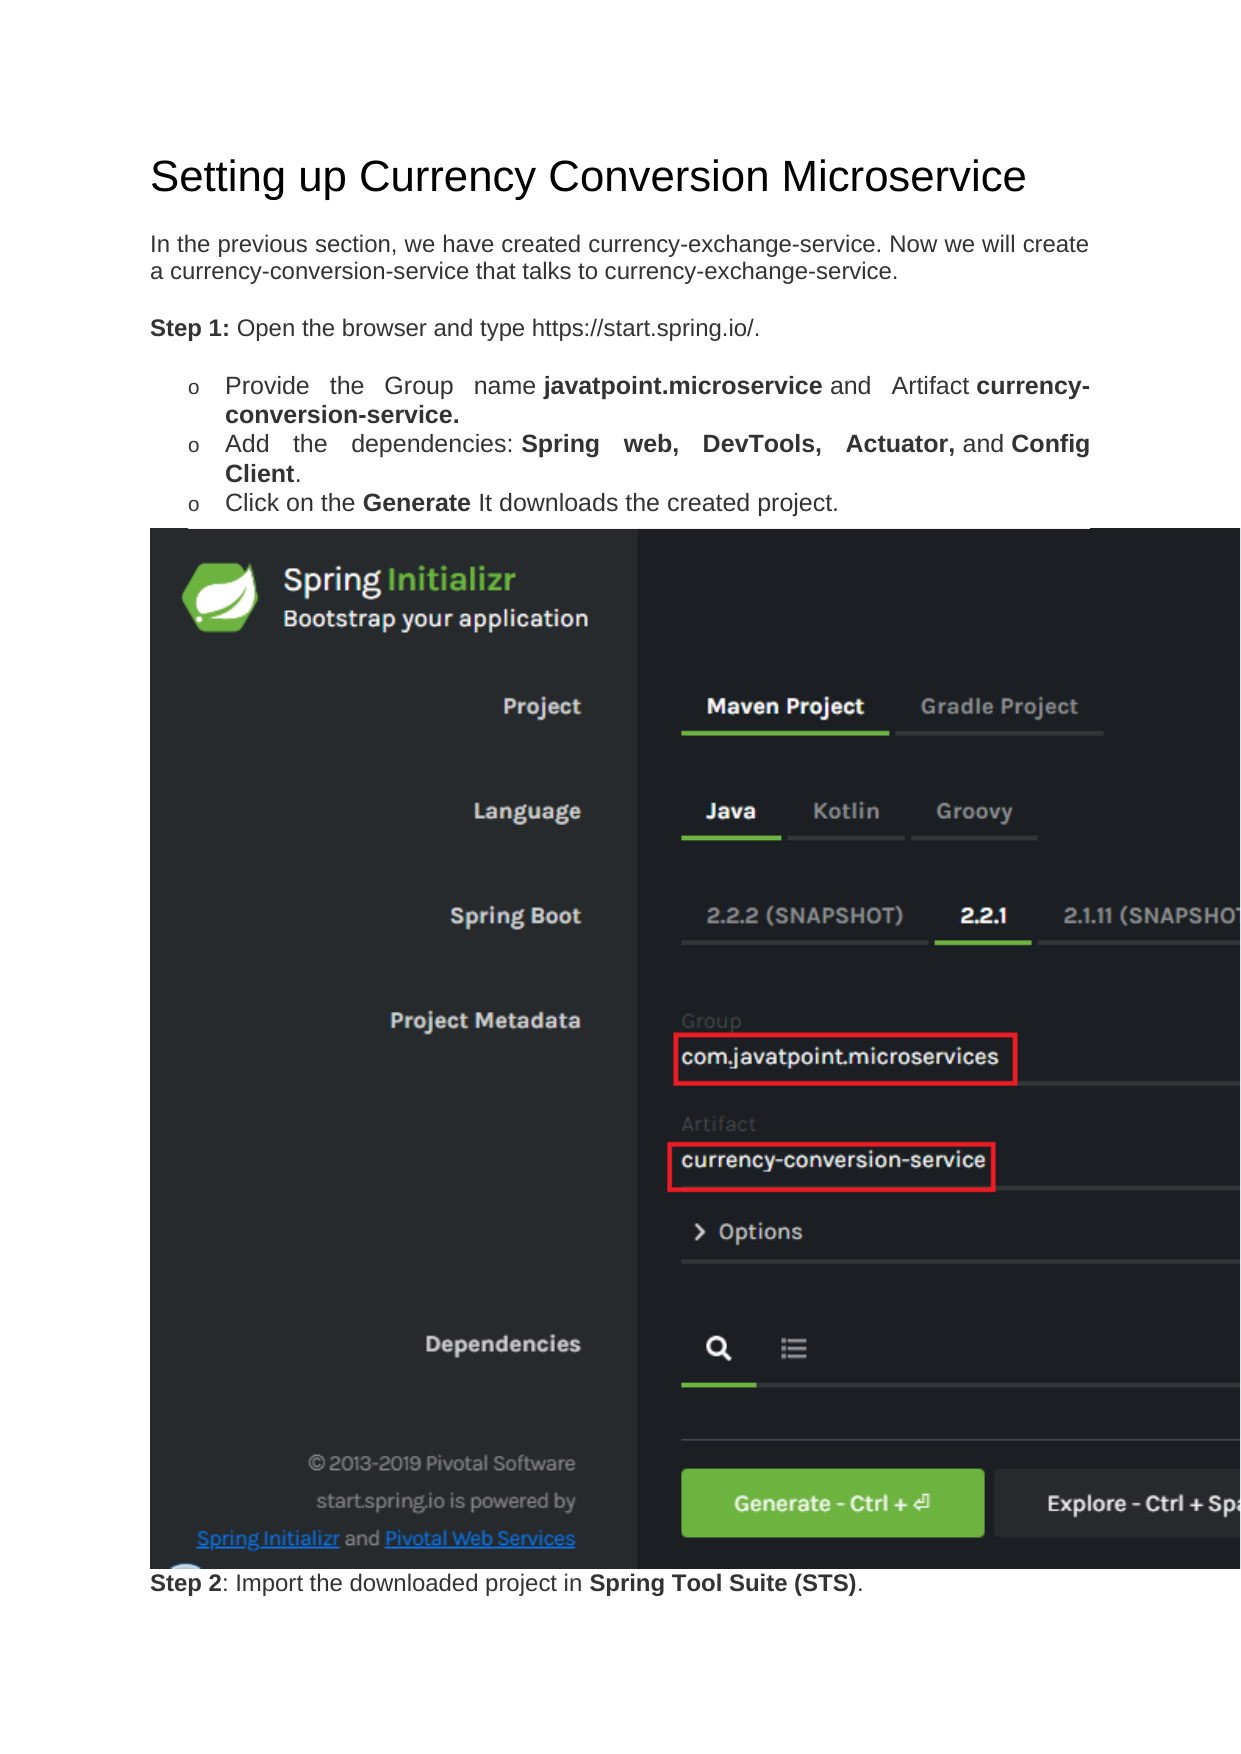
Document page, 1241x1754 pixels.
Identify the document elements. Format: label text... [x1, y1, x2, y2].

text Setting up Currency Conversion Microservice [150, 150, 1090, 200]
text Step 1: Open the browser and type https://start.spring.io/. [150, 314, 1090, 341]
text Step 2: Import the downloaded project in Spring Tool Suite (STS). [150, 1569, 1090, 1596]
picture [150, 528, 1241, 1569]
list Add the dependencies: Spring web, DevTools, Actuator, and Config Client. [187, 429, 1090, 487]
text In the previous section, we have created currency-exchange-service. Now we will create a currency-conversion-service that talks to currency-exchange-service. [150, 229, 1090, 285]
list Provide the Group name javatpoint.microservice and Artifact currency-conversion-service. [187, 371, 1090, 429]
list Click on the Generate It downloads the created project. [187, 487, 1090, 528]
